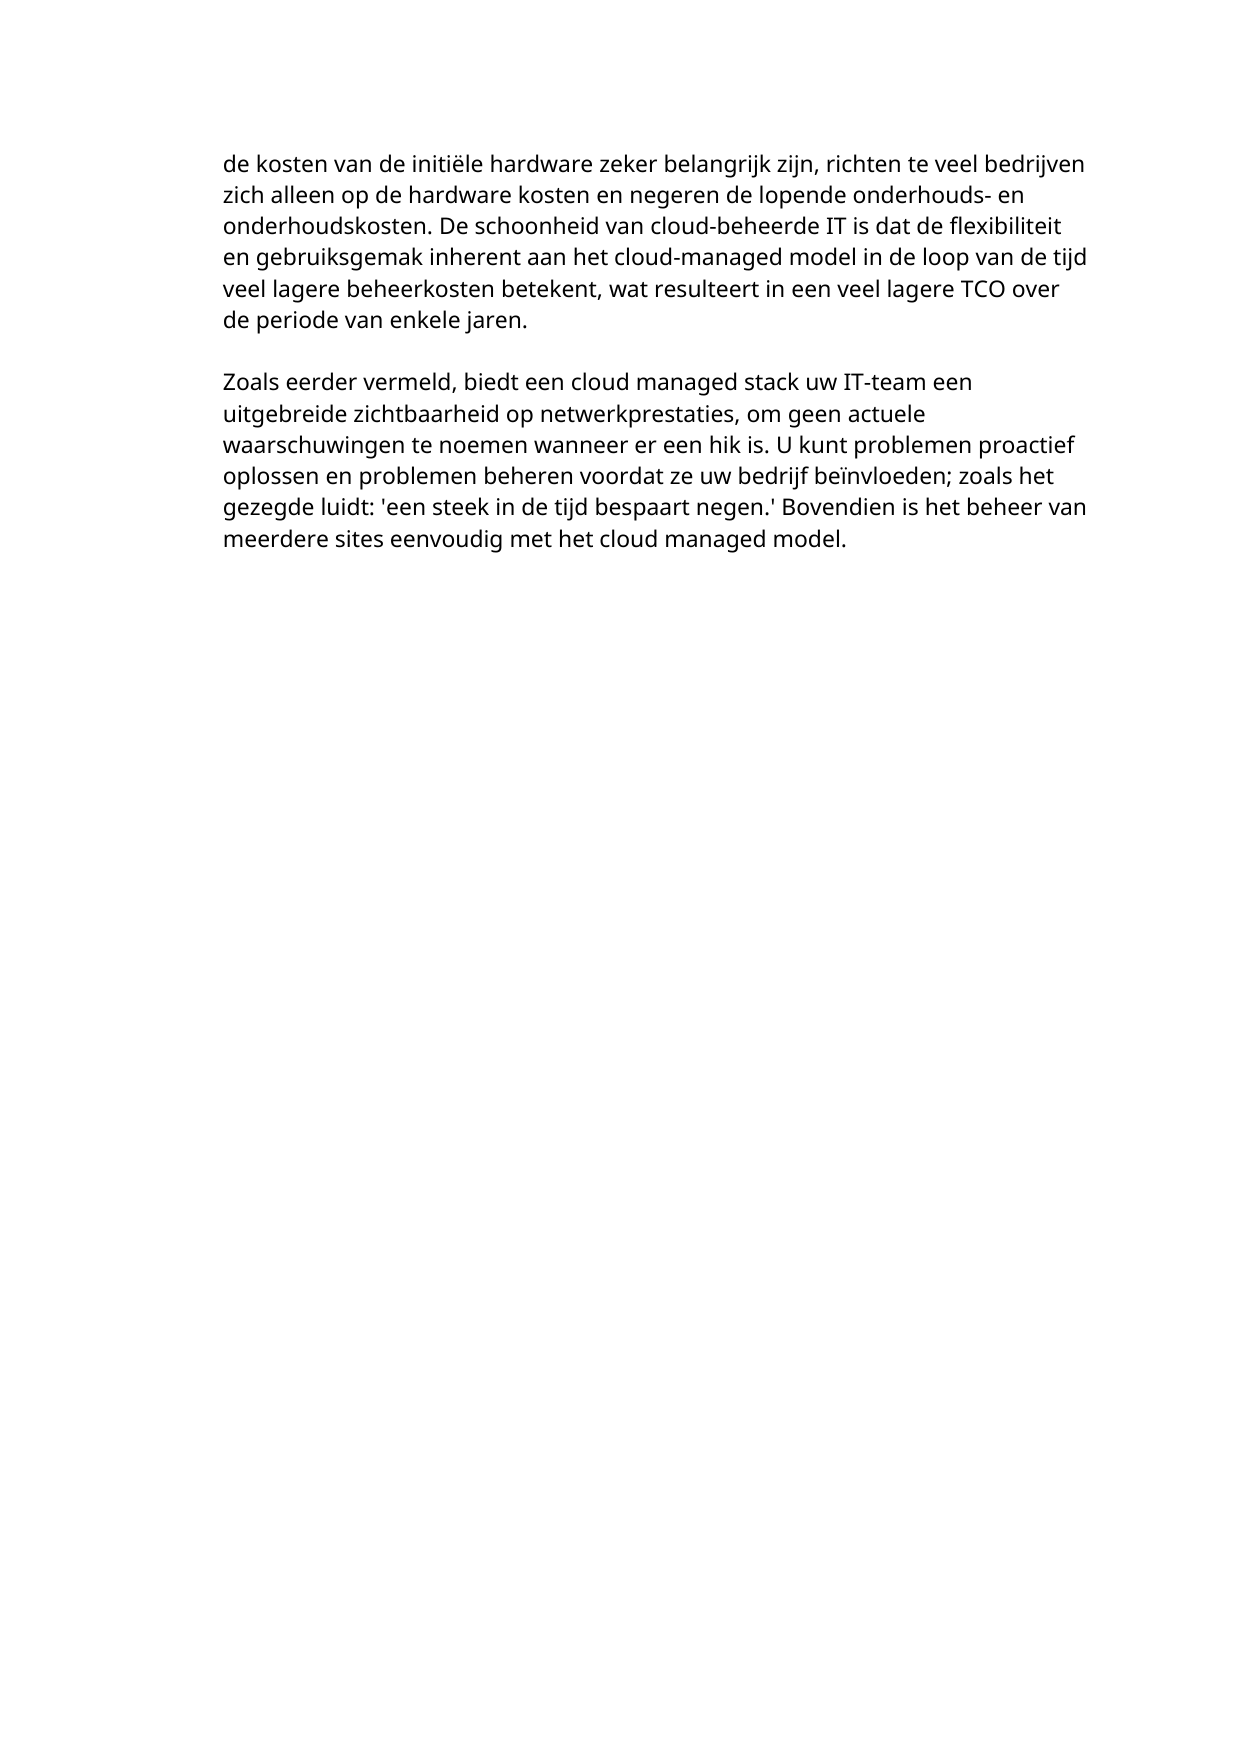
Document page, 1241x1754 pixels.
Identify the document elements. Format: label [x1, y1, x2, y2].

list [185, 148, 1093, 554]
